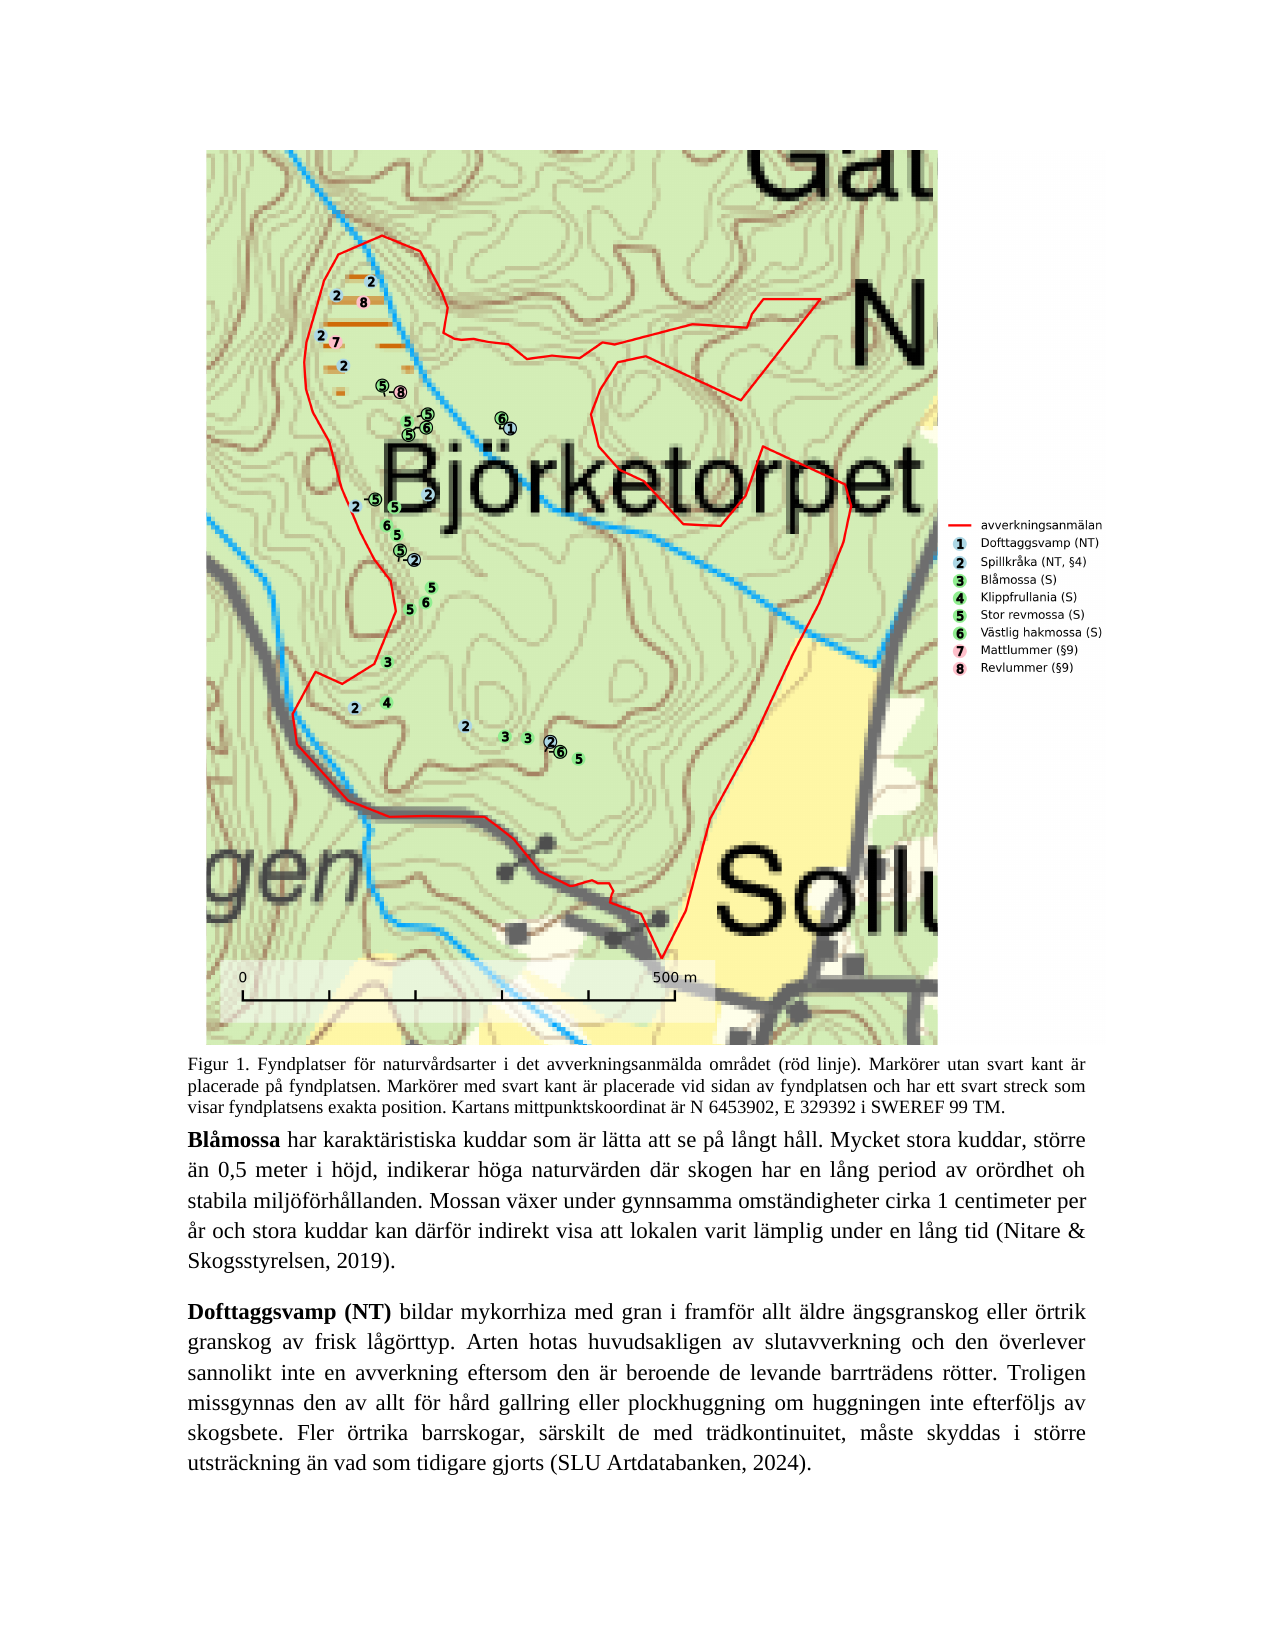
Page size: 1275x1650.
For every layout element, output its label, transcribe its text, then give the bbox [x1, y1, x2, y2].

text Blåmossa har karaktäristiska kuddar som är lätta att se på långt håll. Mycket stora kuddar, större än 0,5 meter i höjd, indikerar höga naturvärden där skogen har en lång period av orördhet oh stabila miljöförhållanden. Mossan växer under gynnsamma omständigheter cirka 1 centimeter per år och stora kuddar kan därför indirekt visa att lokalen varit lämplig under en lång tid (Nitare & Skogsstyrelsen, 2019). [187, 1126, 1087, 1273]
text Figur 1. Fyndplatser för naturvårdsarter i det avverkningsanmälda området (röd linje). Markörer utan svart kant är placerade på fyndplatsen. Markörer med svart kant är placerade vid sidan av fyndplatsen och har ett svart streck som visar fyndplatsens exakta position. Kartans mittpunktskoordinat är N 6453902, E 329392 i SWEREF 99 TM. [187, 1053, 1087, 1118]
picture [206, 150, 1107, 1045]
text Dofttaggsvamp (NT) bildar mykorrhiza med gran i framför allt äldre ängsgranskog eller örtrik granskog av frisk lågörttyp. Arten hotas huvudsakligen av slutavverkning och den överlever sannolikt inte en avverkning eftersom den är beroende de levande barrträdens rötter. Troligen missgynnas den av allt för hård gallring eller plockhuggning om huggningen inte efterföljs av skogsbete. Fler örtrika barrskogar, särskilt de med trädkontinuitet, måste skyddas i större utsträckning än vad som tidigare gjorts (SLU Artdatabanken, 2024). [187, 1298, 1087, 1476]
